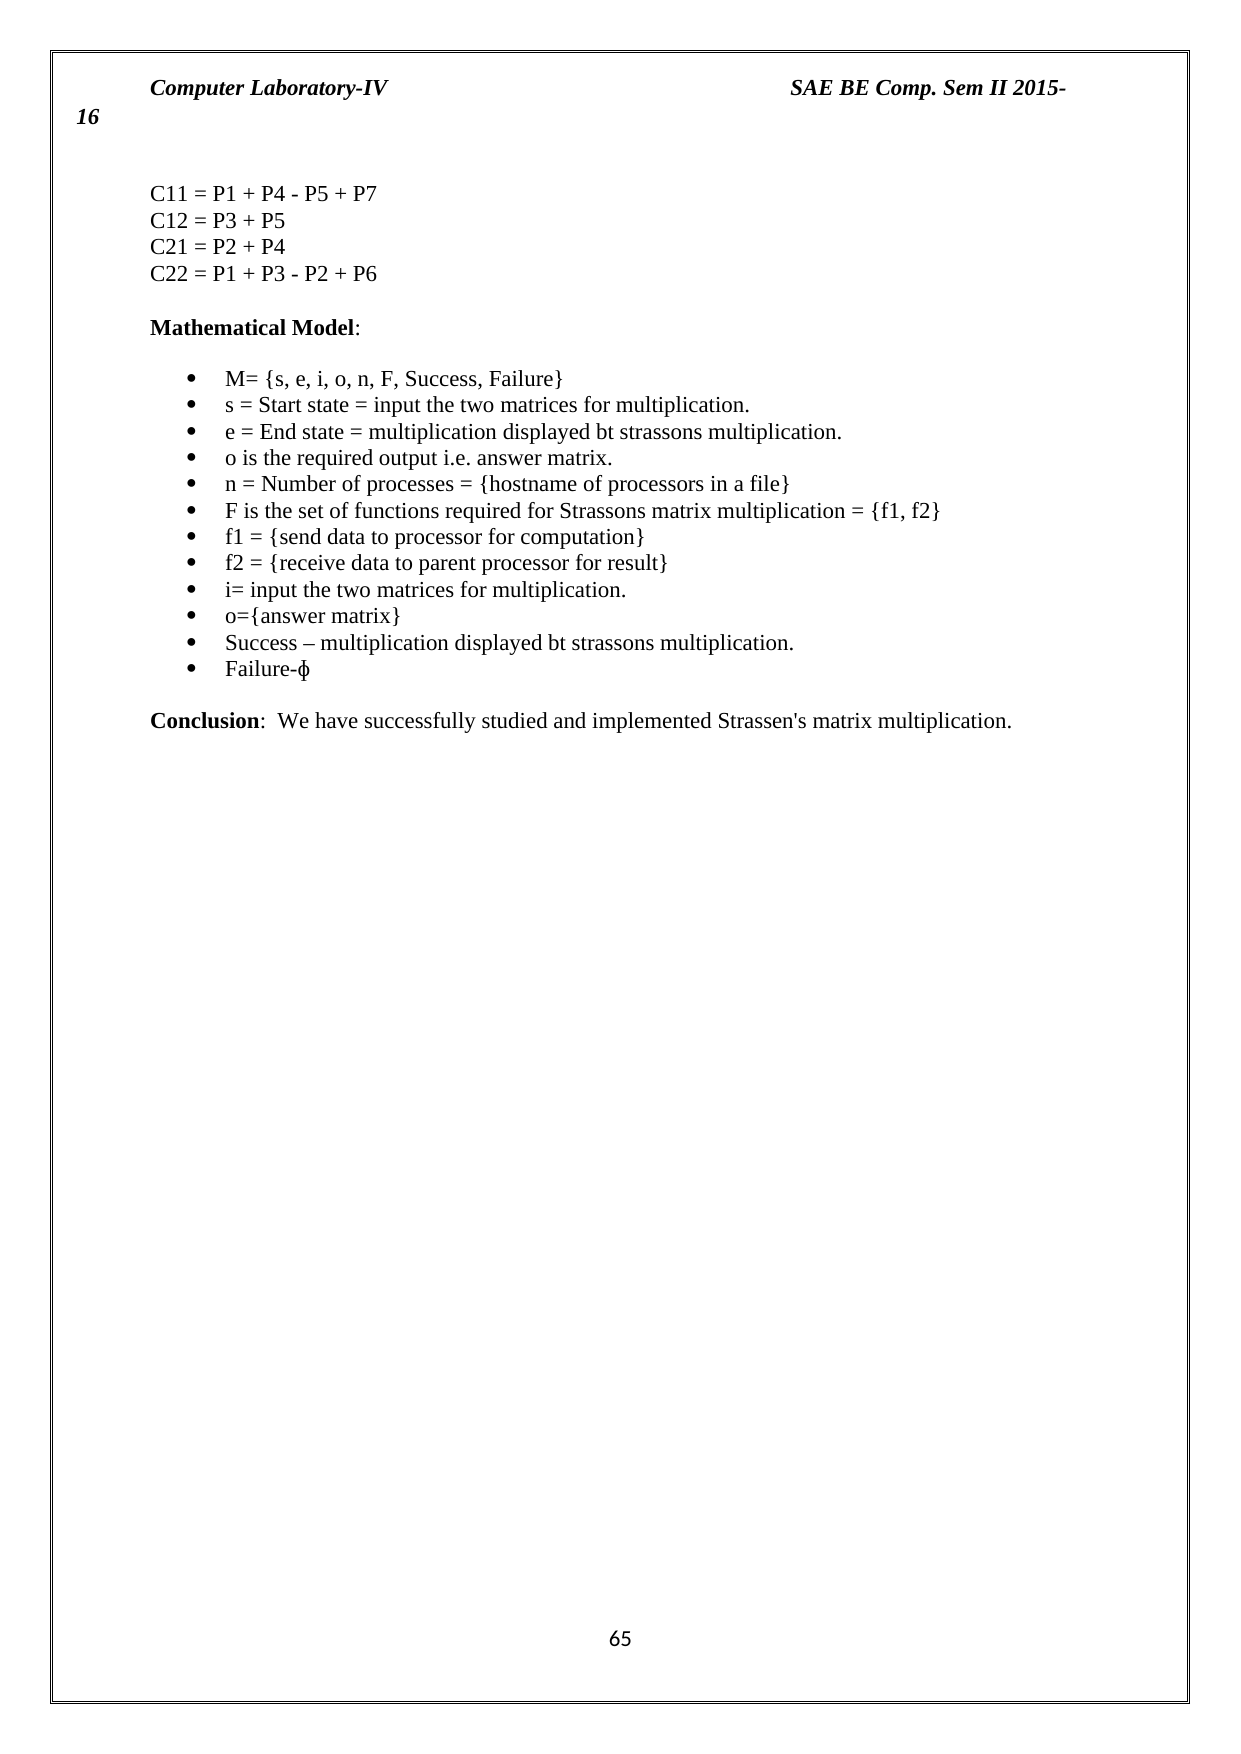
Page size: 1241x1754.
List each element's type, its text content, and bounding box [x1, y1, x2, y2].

list M= {s, e, i, o, n, F, Success, Failure} [187, 365, 1090, 391]
text C22 = P1 + P3 - P2 + P6 [150, 259, 1090, 286]
list i= input the two matrices for multiplication. [187, 576, 1090, 602]
list o={answer matrix} [187, 602, 1090, 628]
text Mathematical Model: [150, 314, 1090, 340]
list f1 = {send data to processor for computation} [187, 523, 1090, 549]
list e = End state = multiplication displayed bt strassons multiplication. [187, 418, 1090, 444]
list o is the required output i.e. answer matrix. [187, 444, 1090, 470]
list s = Start state = input the two matrices for multiplication. [187, 391, 1090, 418]
list f2 = {receive data to parent processor for result} [187, 549, 1090, 576]
text C11 = P1 + P4 - P5 + P7 [150, 181, 1090, 207]
text C12 = P3 + P5 [150, 207, 1090, 233]
list F is the set of functions required for Strassons matrix multiplication = {f1, f2} [187, 497, 1090, 523]
list Failure-ɸ [187, 655, 1090, 681]
text Conclusion: We have successfully studied and implemented Strassen's matrix multiplication. [150, 708, 1090, 734]
list n = Number of processes = {hostname of processors in a file} [187, 470, 1090, 497]
list Success – multiplication displayed bt strassons multiplication. [187, 628, 1090, 655]
text C21 = P2 + P4 [150, 233, 1090, 259]
